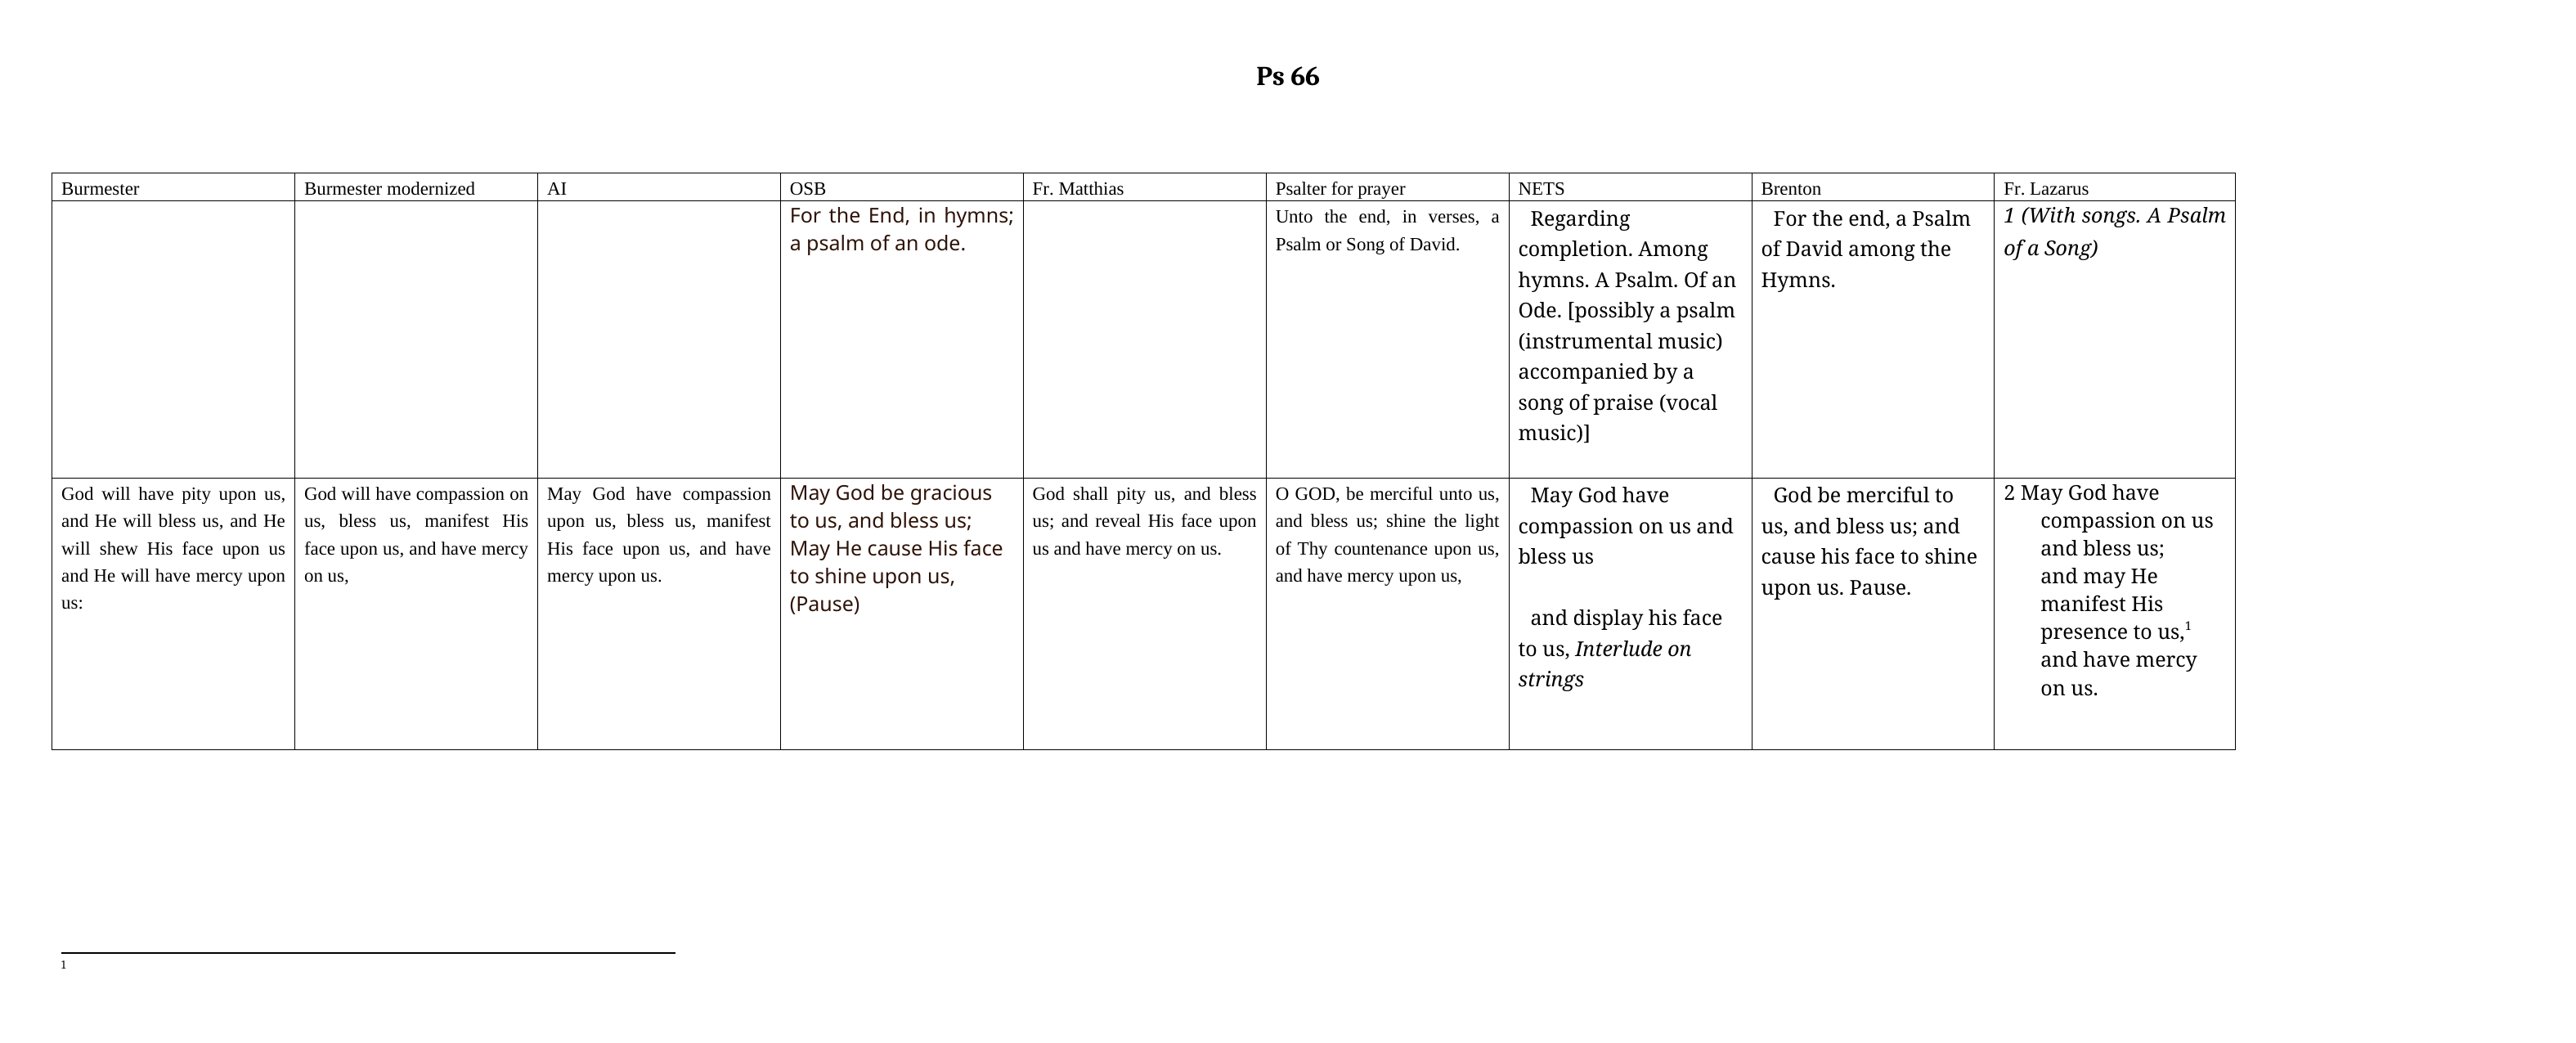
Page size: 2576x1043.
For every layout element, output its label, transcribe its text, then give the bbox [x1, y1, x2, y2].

table_cell God shall pity us, and bless us; and reveal His face upon us and have mercy on us. [1024, 479, 1266, 749]
table_cell May God have compassion upon us, bless us, manifest His face upon us, and have mercy upon us. [538, 479, 780, 749]
table_cell May God be gracious to us, and bless us; May He cause His face to shine upon us, (Pause) [781, 479, 1023, 749]
table_cell May God have compassion on us and bless us and display his face to us, Interlude on strings [1510, 479, 1752, 749]
table_cell Unto the end, in verses, a Psalm or Song of David. [1267, 201, 1509, 478]
table_cell [52, 201, 294, 478]
table_header OSB [781, 173, 1023, 200]
table_header Brenton [1752, 173, 1994, 200]
table_cell 1 (With songs. A Psalm of a Song) [1995, 201, 2235, 478]
table_header Burmester [52, 173, 294, 200]
table_header Fr. Matthias [1024, 173, 1266, 200]
table_cell God will have compassion on us, bless us, manifest His face upon us, and have mercy on us, [295, 479, 537, 749]
table_header Fr. Lazarus [1995, 173, 2235, 200]
table_cell For the end, a Psalm of David among the Hymns. [1752, 201, 1994, 478]
table_cell God will have pity upon us, and He will bless us, and He will shew His face upon us and He will have mercy upon us: [52, 479, 294, 749]
table_header Psalter for prayer [1267, 173, 1509, 200]
table_cell 2 May God have compassion on us and bless us; and may He manifest His presence to us, and have mercy on us. [1995, 479, 2235, 749]
table_cell [538, 201, 780, 478]
table_cell God be merciful to us, and bless us; and cause his face to shine upon us. Pause. [1752, 479, 1994, 749]
table_header AI [538, 173, 780, 200]
table_cell O GOD, be merciful unto us, and bless us; shine the light of Thy countenance upon us, and have mercy upon us, [1267, 479, 1509, 749]
table_cell Regarding completion. Among hymns. A Psalm. Of an Ode. [possibly a psalm (instrumental music) accompanied by a song of praise (vocal music)] [1510, 201, 1752, 478]
table_cell [1024, 201, 1266, 478]
table_cell For the End, in hymns; a psalm of an ode. [781, 201, 1023, 478]
table_header Burmester modernized [295, 173, 537, 200]
table_cell [295, 201, 537, 478]
subtitle Ps 66 [61, 61, 2515, 92]
table_header NETS [1510, 173, 1752, 200]
